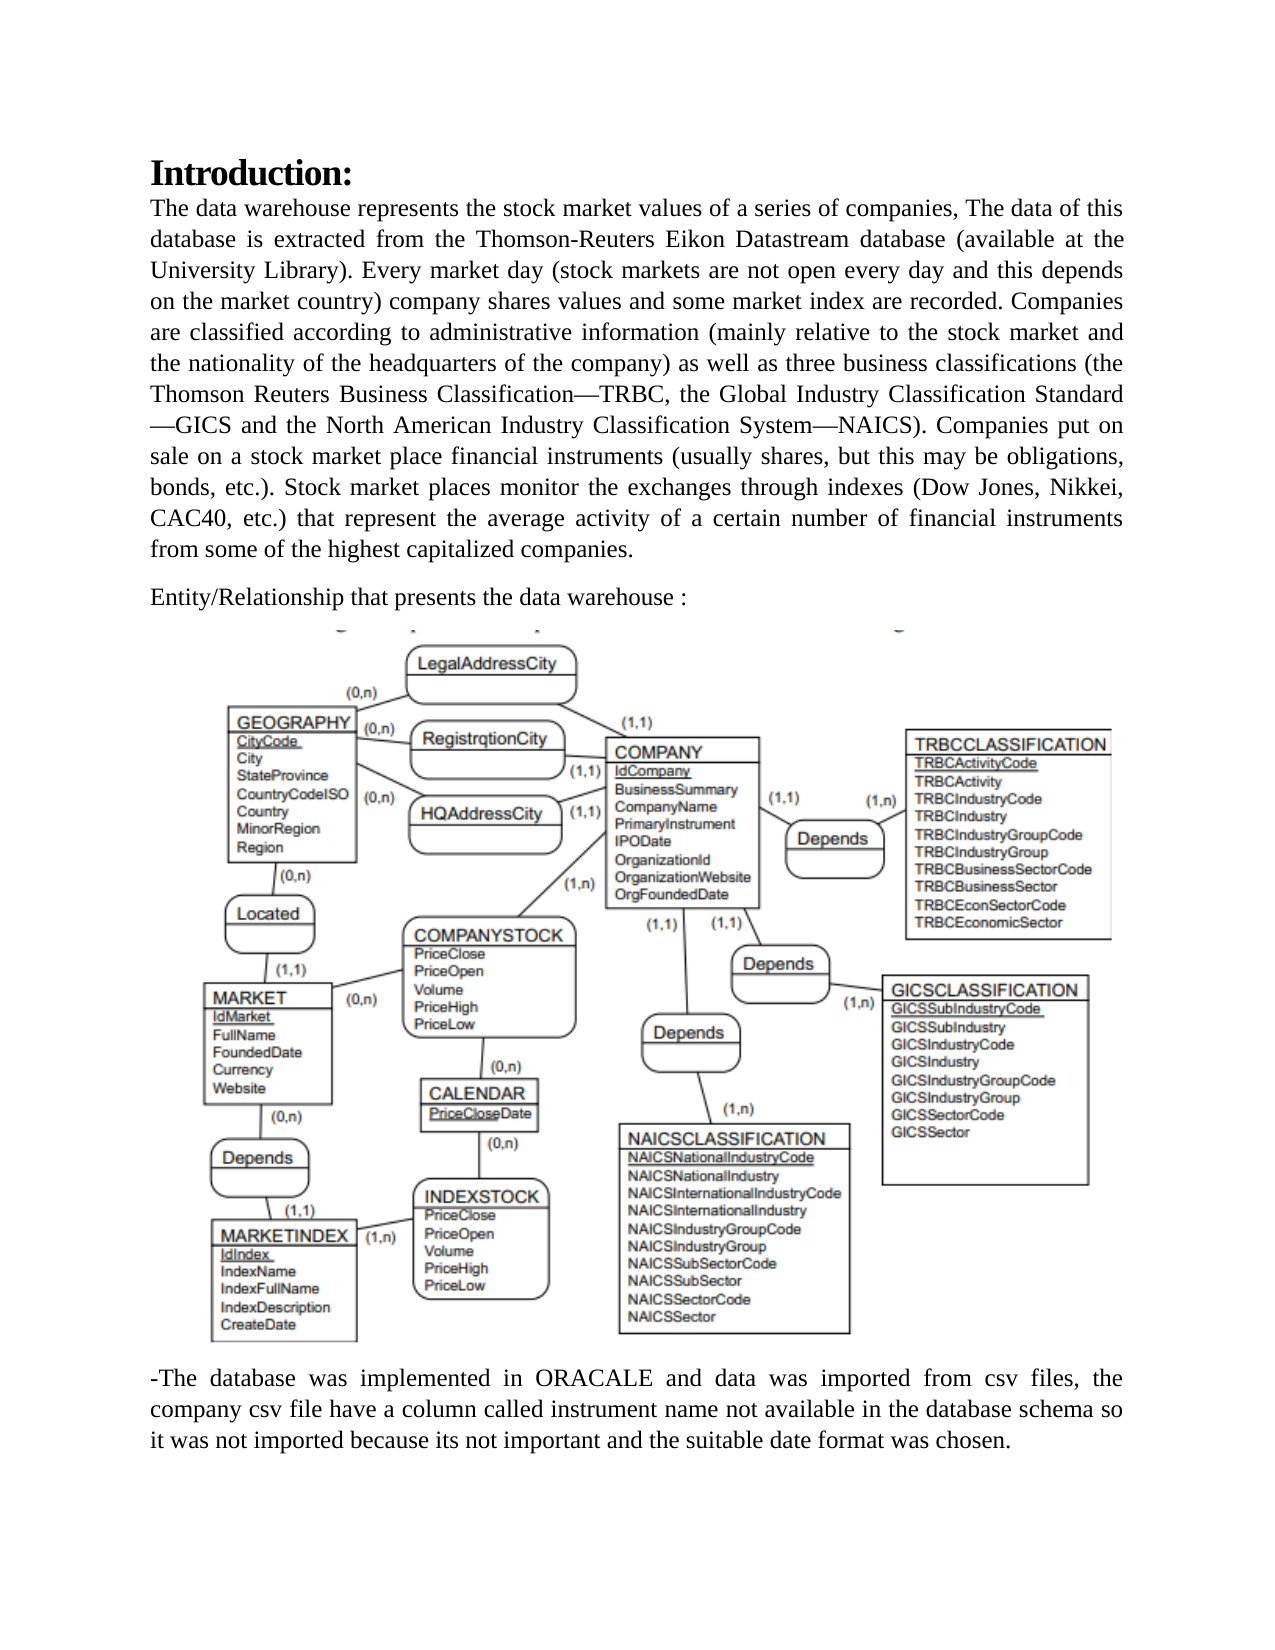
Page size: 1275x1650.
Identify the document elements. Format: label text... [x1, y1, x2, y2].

text Entity/Relationship that presents the data warehouse : [150, 582, 1125, 611]
picture [150, 630, 1125, 1344]
title Introduction: [150, 150, 1125, 193]
text The data warehouse represents the stock market values of a series of companies, The data of this database is extracted from the Thomson-Reuters Eikon Datastream database (available at the University Library). Every market day (stock markets are not open every day and this depends on the market country) company shares values and some market index are recorded. Companies are classified according to administrative information (mainly relative to the stock market and the nationality of the headquarters of the company) as well as three business classifications (the Thomson Reuters Business Classification—TRBC, the Global Industry Classification Standard—GICS and the North American Industry Classification System—NAICS). Companies put on sale on a stock market place financial instruments (usually shares, but this may be obligations, bonds, etc.). Stock market places monitor the exchanges through indexes (Dow Jones, Nikkei, CAC40, etc.) that represent the average activity of a certain number of financial instruments from some of the highest capitalized companies. [150, 193, 1125, 563]
text -The database was implemented in ORACALE and data was imported from csv files, the company csv file have a column called instrument name not available in the database schema so it was not imported because its not important and the suitable date format was chosen. [150, 1363, 1125, 1454]
